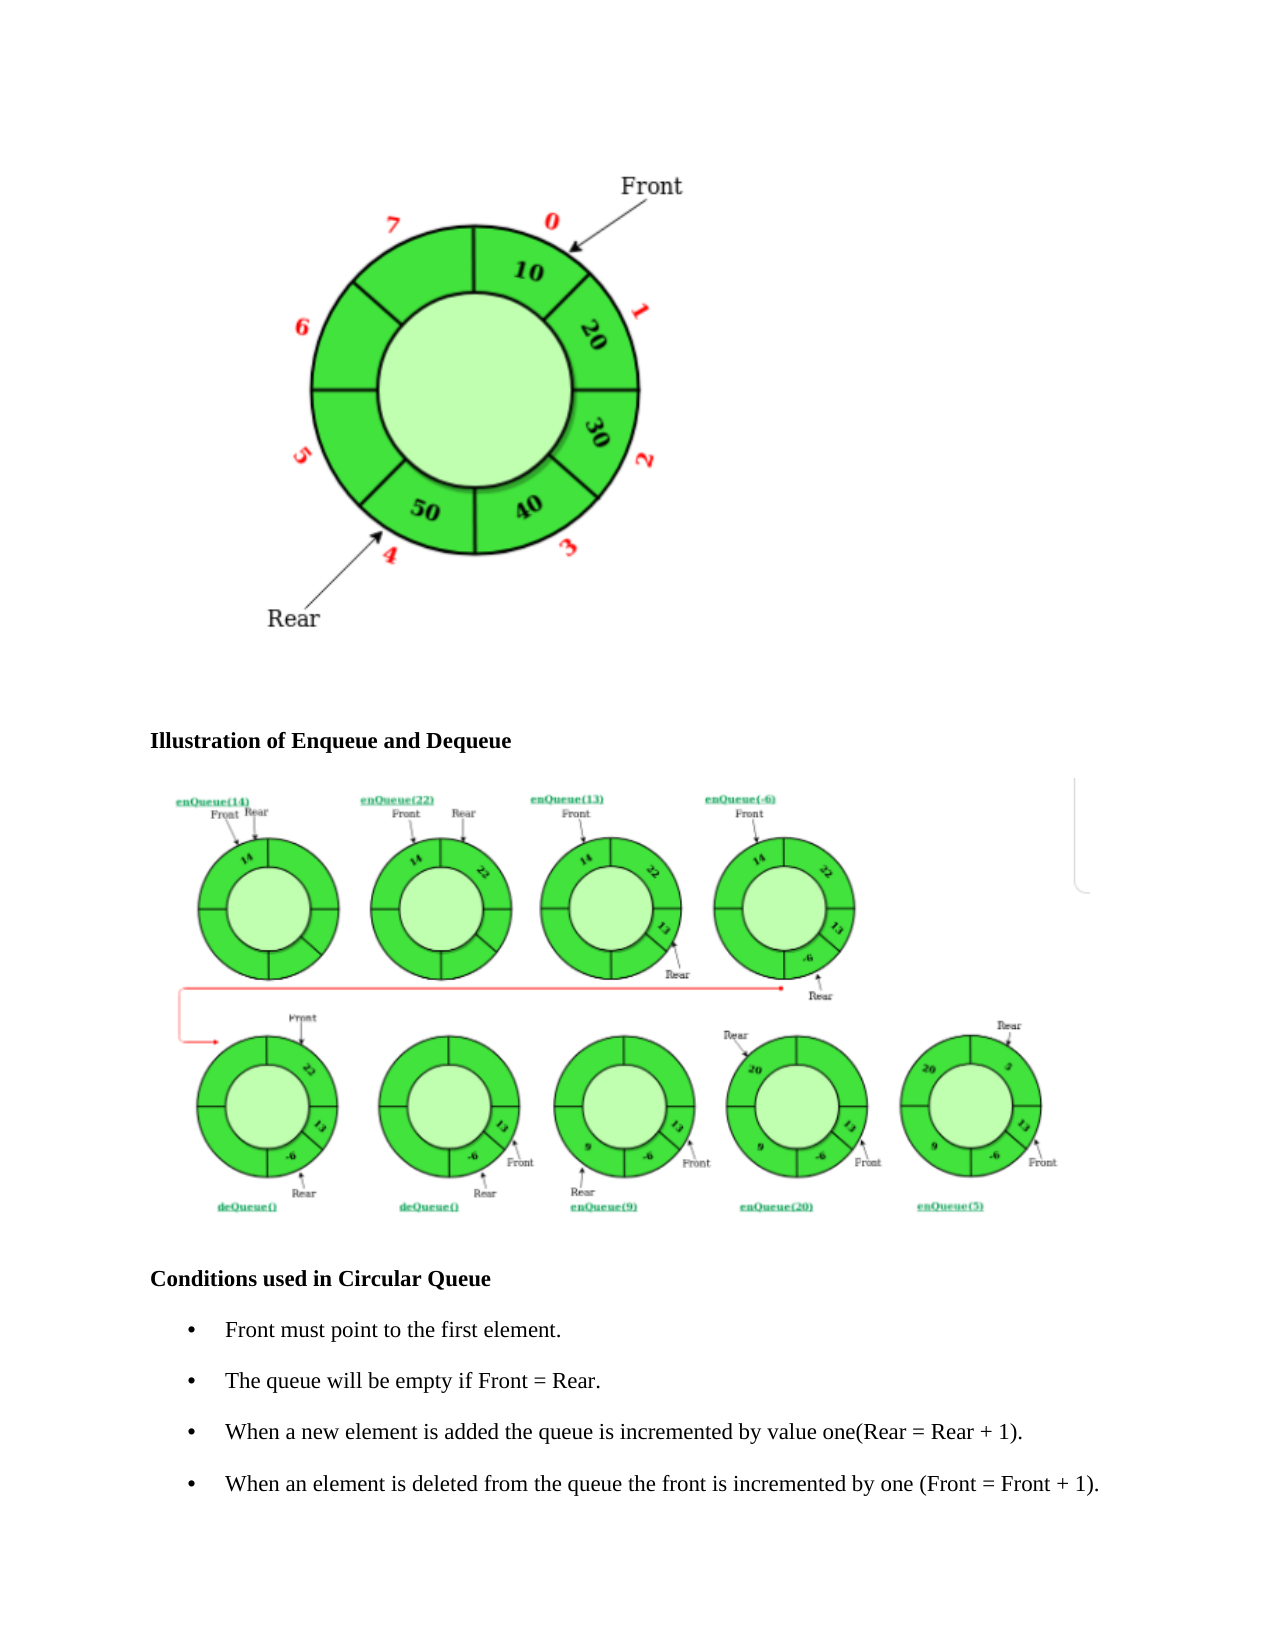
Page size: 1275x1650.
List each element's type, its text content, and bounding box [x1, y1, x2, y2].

list The queue will be empty if Front = Rear. [187, 1367, 1125, 1393]
list Front must point to the first element. [187, 1316, 1125, 1342]
text Illustration of Enqueue and Dequeue [150, 728, 1125, 754]
picture [150, 778, 1091, 1240]
list When an element is deleted from the queue the front is incremented by one (Front = Front + 1). [187, 1469, 1125, 1496]
text Conditions used in Circular Queue [150, 1265, 1125, 1291]
list When a new element is added the queue is incremented by value one(Rear = Rear + 1). [187, 1418, 1125, 1445]
picture [150, 150, 763, 652]
